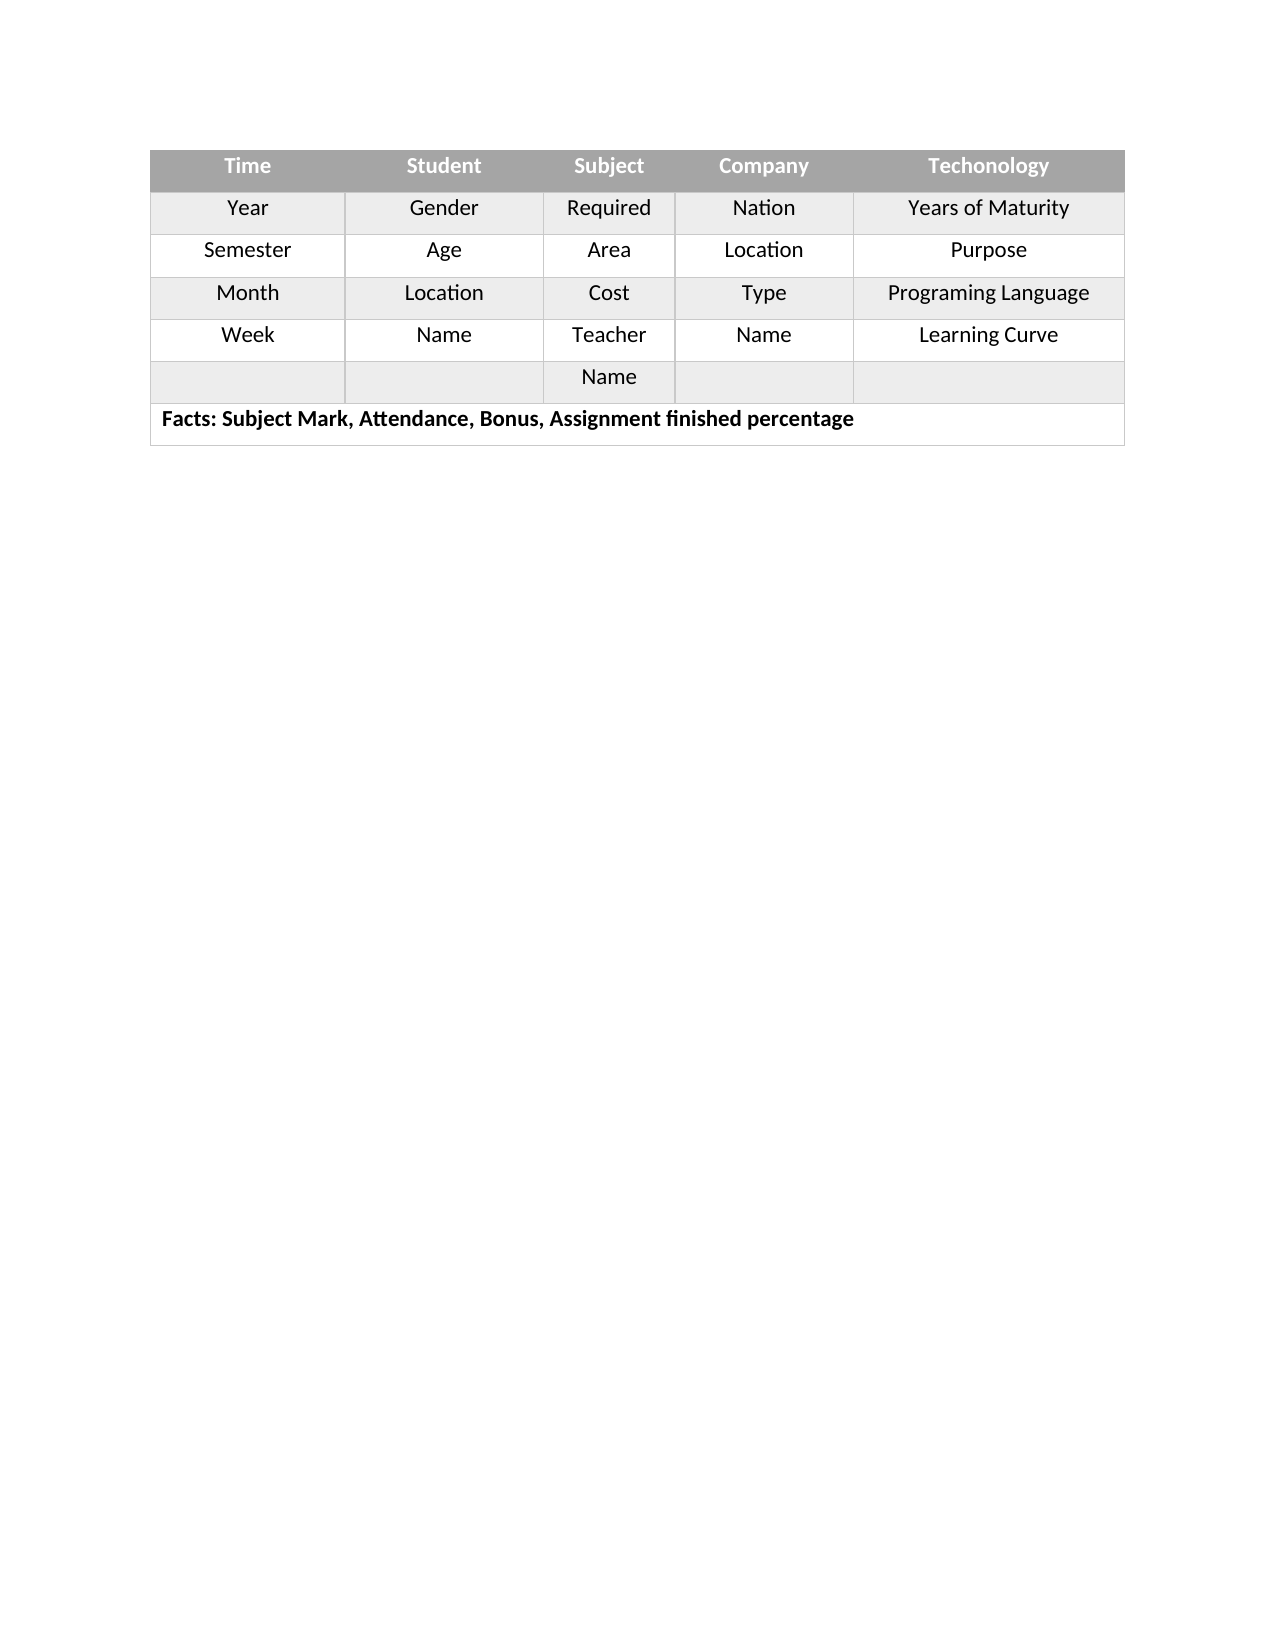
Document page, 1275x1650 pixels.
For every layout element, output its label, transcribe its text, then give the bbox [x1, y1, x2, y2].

table_header Time [151, 151, 344, 192]
table_cell Name [346, 320, 543, 361]
table_cell Type [676, 278, 853, 319]
table_cell Cost [544, 278, 674, 319]
table_header Techonology [854, 151, 1124, 192]
table_header Company [676, 151, 853, 192]
table_cell [676, 362, 853, 403]
table_header Student [346, 151, 543, 192]
table_cell Age [346, 235, 543, 277]
table_cell Teacher [544, 320, 674, 361]
table_cell Month [151, 278, 344, 319]
table_cell Week [151, 320, 344, 361]
table_cell Facts: Subject Mark, Attendance, Bonus, Assignment finished percentage [151, 404, 1124, 445]
table_cell [346, 362, 543, 403]
table_cell Purpose [854, 235, 1124, 277]
table_cell Required [544, 193, 674, 234]
table_cell Years of Maturity [854, 193, 1124, 234]
table_cell Programing Language [854, 278, 1124, 319]
table_cell Learning Curve [854, 320, 1124, 361]
table_cell Semester [151, 235, 344, 277]
table_cell [854, 362, 1124, 403]
table_cell Name [676, 320, 853, 361]
table_cell Gender [346, 193, 543, 234]
table_cell Nation [676, 193, 853, 234]
table_cell Area [544, 235, 674, 277]
table_header Subject [544, 151, 674, 192]
table_cell Name [544, 362, 674, 403]
table_cell Location [346, 278, 543, 319]
table_cell [151, 362, 344, 403]
table_cell Location [676, 235, 853, 277]
table_cell Year [151, 193, 344, 234]
